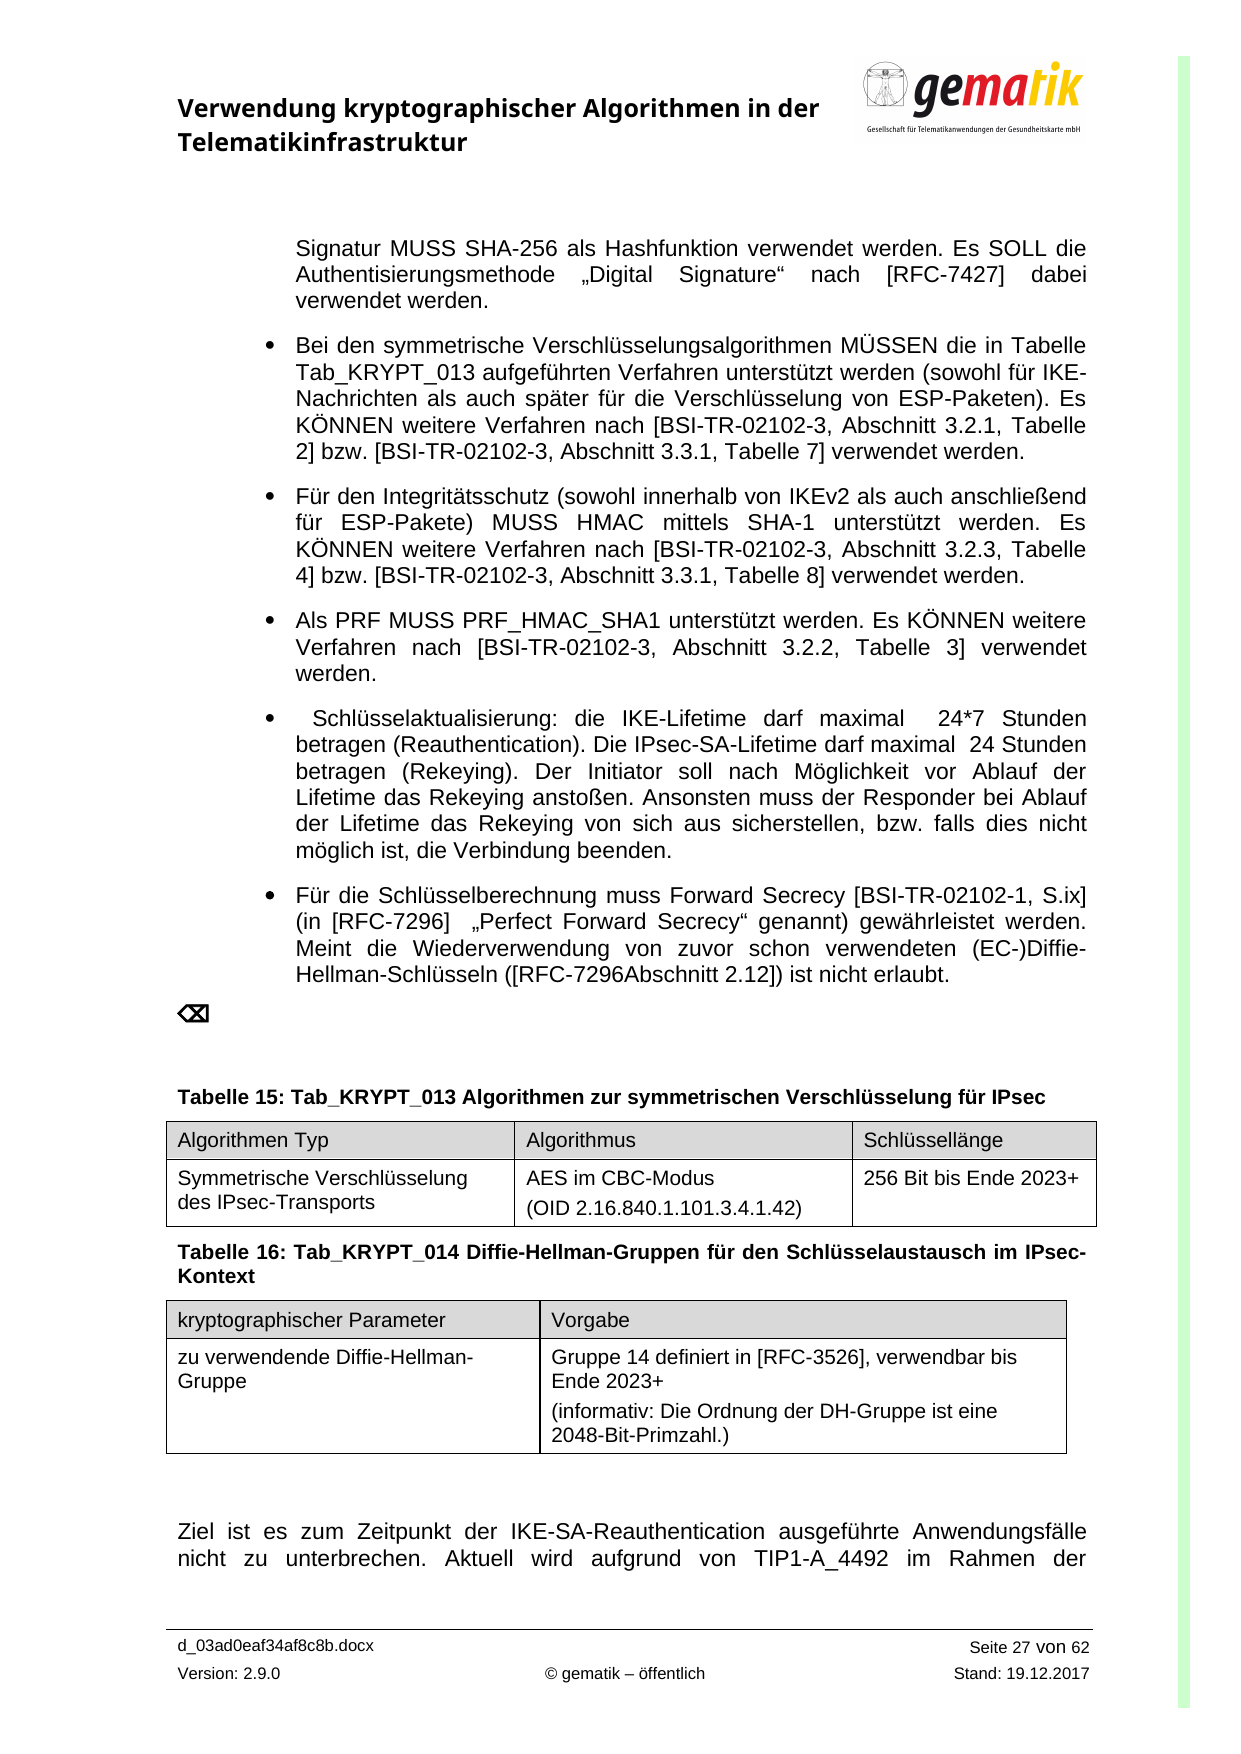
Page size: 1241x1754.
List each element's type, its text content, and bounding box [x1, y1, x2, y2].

table_cell Symmetrische Verschlüsselung des IPsec-Transports [167, 1160, 514, 1226]
table_cell Gruppe 14 definiert in [RFC-3526], verwendbar bis Ende 2023+ (informativ: Die Ordnung der DH-Gruppe ist eine 2048-Bit-Primzahl.) [541, 1339, 1066, 1453]
table_header kryptographischer Parameter [167, 1301, 539, 1338]
text Tabelle 15: Tab_KRYPT_013 Algorithmen zur symmetrischen Verschlüsselung für IPsec [177, 1084, 1087, 1108]
table_cell AES im CBC-Modus (OID 2.16.840.1.101.3.4.1.42) [515, 1160, 852, 1226]
text Für den Integritätsschutz (sowohl innerhalb von IKEv2 als auch anschließend für ESP-Pakete) MUSS HMAC mittels SHA-1 unterstützt werden. Es KÖNNEN weitere Verfahren nach [BSI-TR-02102-3, Abschnitt 3.2.3, Tabelle 4] bzw. [BSI-TR-02102-3, Abschnitt 3.3.1, Tabelle 8] verwendet werden. [266, 483, 1087, 588]
table_header Algorithmus [515, 1122, 852, 1158]
text Schlüsselaktualisierung: die IKE-Lifetime darf maximal 24*7 Stunden betragen (Reauthentication). Die IPsec-SA-Lifetime darf maximal 24 Stunden betragen (Rekeying). Der Initiator soll nach Möglichkeit vor Ablauf der Lifetime das Rekeying anstoßen. Ansonsten muss der Responder bei Ablauf der Lifetime das Rekeying von sich aus sicherstellen, bzw. falls dies nicht möglich ist, die Verbindung beenden. [266, 705, 1087, 863]
text Tabelle 16: Tab_KRYPT_014 Diffie-Hellman-Gruppen für den Schlüsselaustausch im IPsec-Kontext [177, 1240, 1087, 1288]
text Als PRF MUSS PRF_HMAC_SHA1 unterstützt werden. Es KÖNNEN weitere Verfahren nach [BSI-TR-02102-3, Abschnitt 3.2.2, Tabelle 3] verwendet werden. [266, 607, 1087, 686]
table_cell zu verwendende Diffie-Hellman-Gruppe [167, 1339, 539, 1453]
table_cell 256 Bit bis Ende 2023+ [853, 1160, 1096, 1226]
text Bei den symmetrische Verschlüsselungsalgorithmen MÜSSEN die in Tabelle Tab_KRYPT_013 aufgeführten Verfahren unterstützt werden (sowohl für IKE-Nachrichten als auch später für die Verschlüsselung von ESP-Paketen). Es KÖNNEN weitere Verfahren nach [BSI-TR-02102-3, Abschnitt 3.2.1, Tabelle 2] bzw. [BSI-TR-02102-3, Abschnitt 3.3.1, Tabelle 7] verwendet werden. [266, 332, 1087, 464]
picture [854, 56, 1086, 143]
table_header Vorgabe [541, 1301, 1066, 1338]
table_header Schlüssellänge [853, 1122, 1096, 1158]
table_header Algorithmen Typ [167, 1122, 514, 1158]
text Für die Schlüsselberechnung muss Forward Secrecy [BSI-TR-02102-1, S.ix] (in [RFC-7296] „Perfect Forward Secrecy“ genannt) gewährleistet werden. Meint die Wiederverwendung von zuvor schon verwendeten (EC-)Diffie-Hellman-Schlüsseln ([RFC-7296Abschnitt 2.12]) ist nicht erlaubt. [266, 882, 1087, 987]
